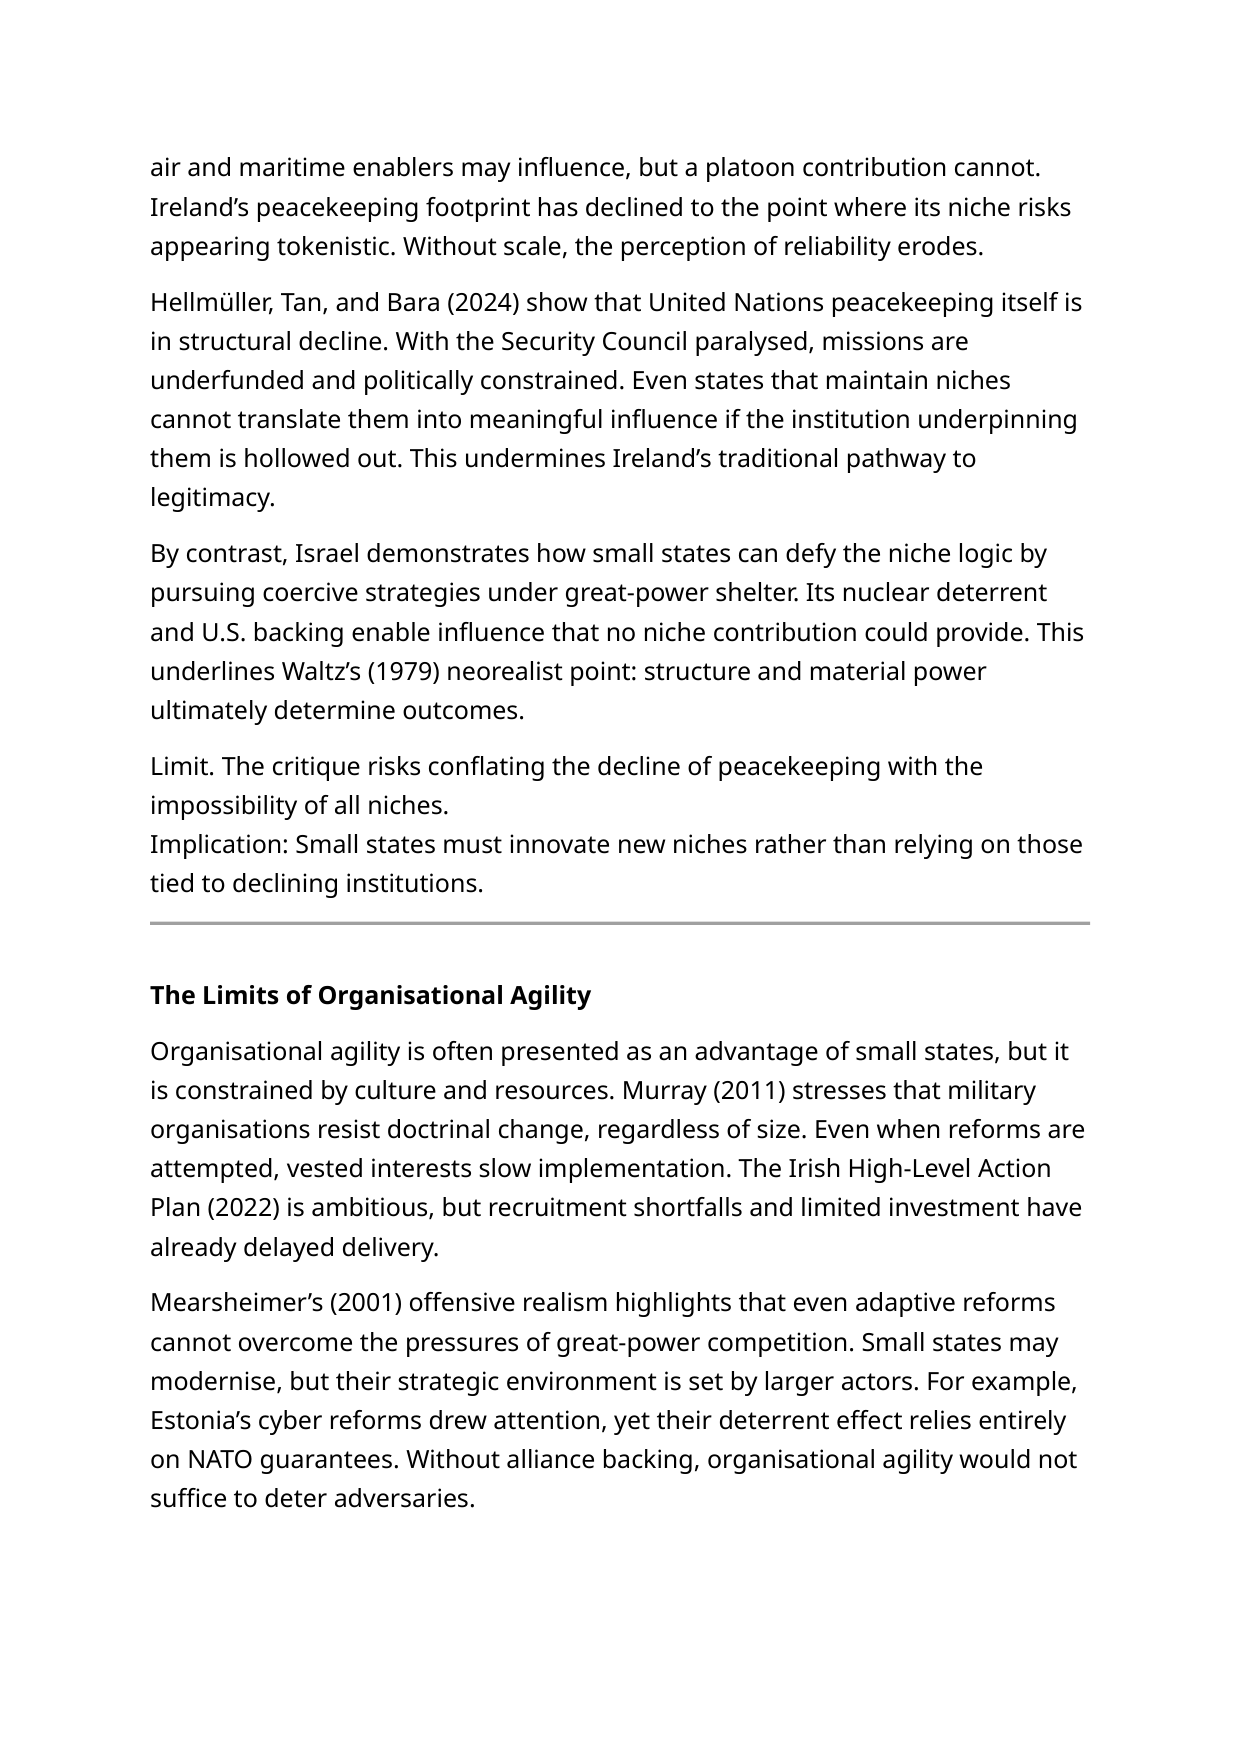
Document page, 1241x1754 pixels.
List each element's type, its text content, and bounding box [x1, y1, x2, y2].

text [150, 150, 1090, 262]
text Mearsheimer’s (2001) offensive realism highlights that even adaptive reforms cannot overcome the pressures of great-power competition. Small states may modernise, but their strategic environment is set by larger actors. For example, Estonia’s cyber reforms drew attention, yet their deterrent effect relies entirely on NATO guarantees. Without alliance backing, organisational agility would not suffice to deter adversaries. [150, 1285, 1090, 1515]
text Hellmüller, Tan, and Bara (2024) show that United Nations peacekeeping itself is in structural decline. With the Security Council paralysed, missions are underfunded and politically constrained. Even states that maintain niches cannot translate them into meaningful influence if the institution underpinning them is hollowed out. This undermines Ireland’s traditional pathway to legitimacy. [150, 284, 1090, 514]
text The Limits of Organisational Agility [150, 977, 1090, 1012]
text By contrast, Israel demonstrates how small states can defy the niche logic by pursuing coercive strategies under great-power shelter. Its nuclear deterrent and U.S. backing enable influence that no niche contribution could provide. This underlines Waltz’s (1979) neorealist point: structure and material power ultimately determine outcomes. [150, 536, 1090, 727]
text Limit. The critique risks conflating the decline of peacekeeping with the impossibility of all niches. Implication: Small states must innovate new niches rather than relying on those tied to declining institutions. [150, 748, 1090, 900]
text Organisational agility is often presented as an advantage of small states, but it is constrained by culture and resources. Murray (2011) stresses that military organisations resist doctrinal change, regardless of size. Even when reforms are attempted, vested interests slow implementation. The Irish High-Level Action Plan (2022) is ambitious, but recruitment shortfalls and limited investment have already delayed delivery. [150, 1033, 1090, 1263]
